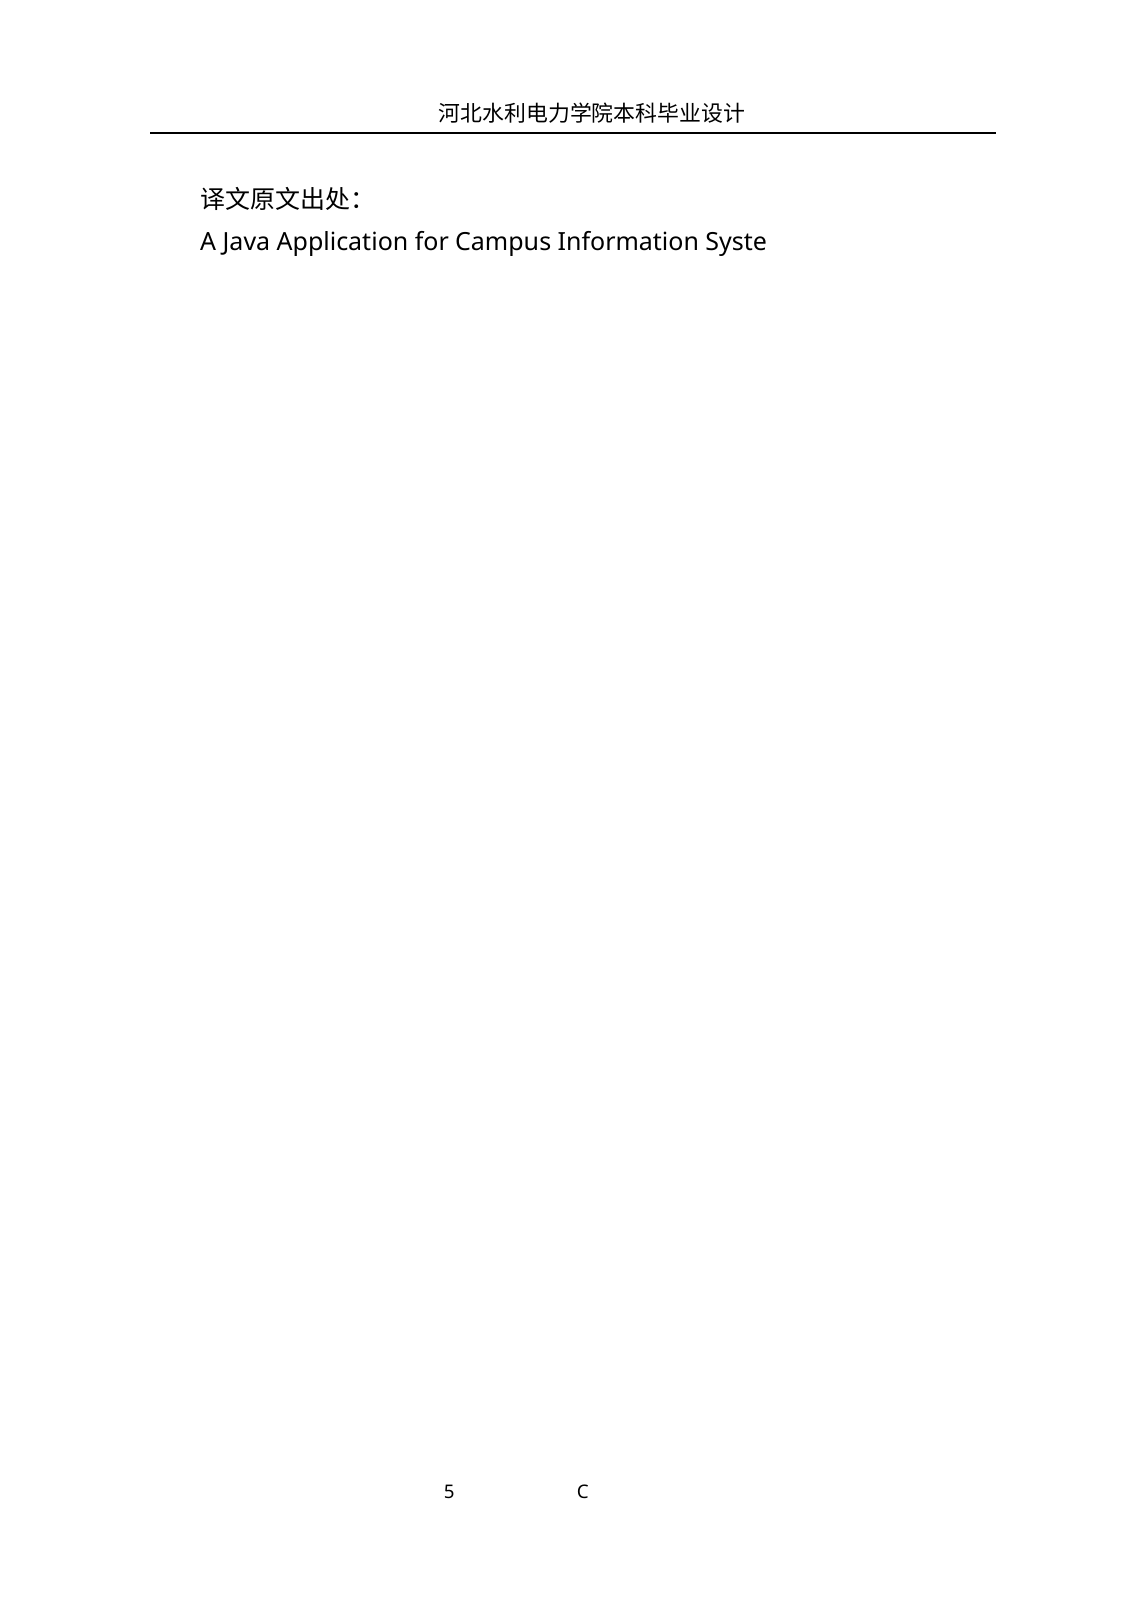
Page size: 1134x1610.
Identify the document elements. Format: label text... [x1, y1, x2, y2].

text A Java Application for Campus Information Syste [150, 217, 996, 259]
text 译文原文出处： [150, 176, 996, 217]
